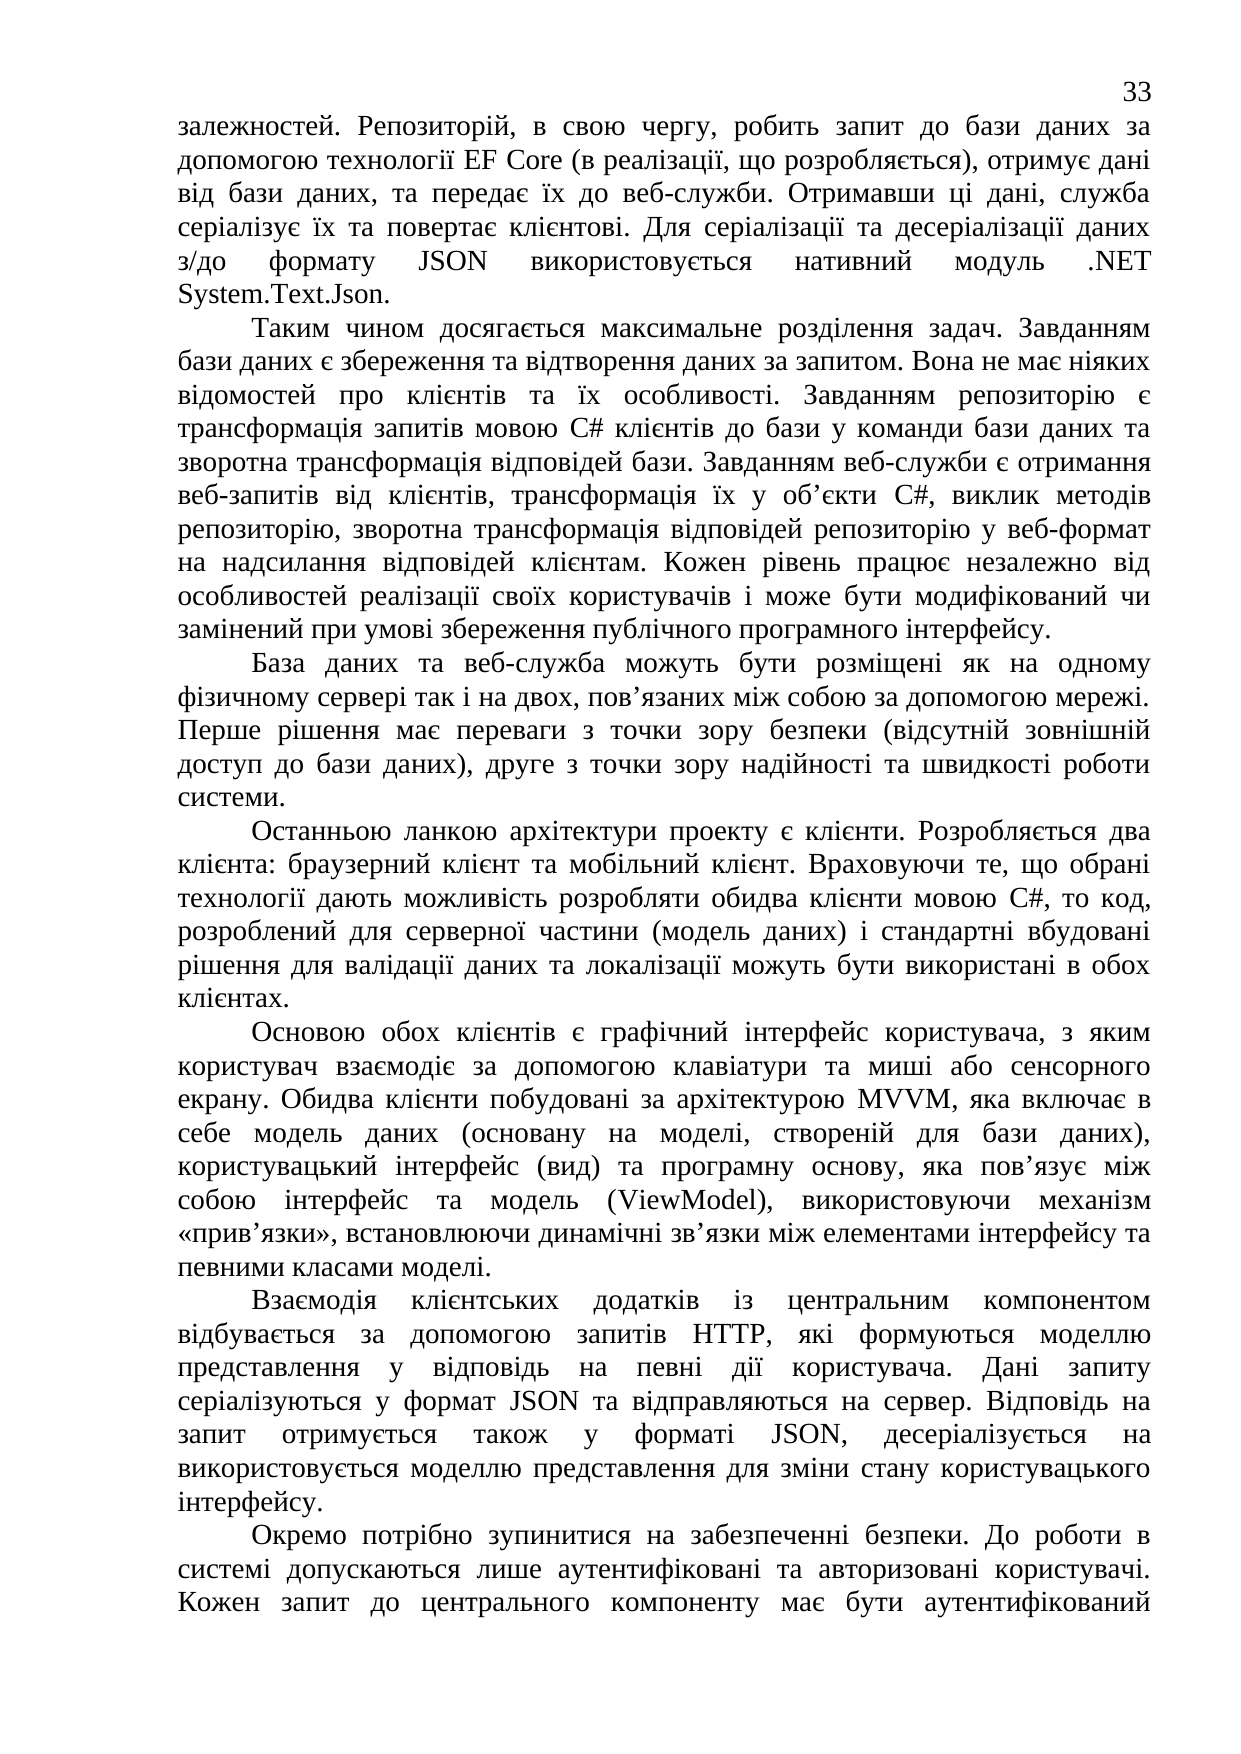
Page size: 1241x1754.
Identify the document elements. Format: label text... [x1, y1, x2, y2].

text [177, 1517, 1152, 1618]
text Взаємодія клієнтських додатків із центральним компонентом відбувається за допомогою запитів HTTP, які формуються моделлю представлення у відповідь на певні дії користувача. Дані запиту серіалізуються у формат JSON та відправляються на сервер. Відповідь на запит отримується також у форматі JSON, десеріалізується на використовується моделлю представлення для зміни стану користувацького інтерфейсу. [177, 1282, 1152, 1517]
text Таким чином досягається максимальне розділення задач. Завданням бази даних є збереження та відтворення даних за запитом. Вона не має ніяких відомостей про клієнтів та їх особливості. Завданням репозиторію є трансформація запитів мовою C# клієнтів до бази у команди бази даних та зворотна трансформація відповідей бази. Завданням веб-служби є отримання веб-запитів від клієнтів, трансформація їх у об’єкти C#, виклик методів репозиторію, зворотна трансформація відповідей репозиторію у веб-формат на надсилання відповідей клієнтам. Кожен рівень працює незалежно від особливостей реалізації своїх користувачів і може бути модифікований чи замінений при умові збереження публічного програмного інтерфейсу. [177, 310, 1152, 645]
text Основою обох клієнтів є графічний інтерфейс користувача, з яким користувач взаємодіє за допомогою клавіатури та миші або сенсорного екрану. Обидва клієнти побудовані за архітектурою MVVM, яка включає в себе модель даних (основану на моделі, створеній для бази даних), користувацький інтерфейс (вид) та програмну основу, яка пов’язує між собою інтерфейс та модель (ViewModel), використовуючи механізм «прив’язки», встановлюючи динамічні зв’язки між елементами інтерфейсу та певними класами моделі. [177, 1014, 1152, 1282]
text База даних та веб-служба можуть бути розміщені як на одному фізичному сервері так і на двох, пов’язаних між собою за допомогою мережі. Перше рішення має переваги з точки зору безпеки (відсутній зовнішній доступ до бази даних), друге з точки зору надійності та швидкості роботи системи. [177, 645, 1152, 813]
text Останньою ланкою архітектури проекту є клієнти. Розробляється два клієнта: браузерний клієнт та мобільний клієнт. Враховуючи те, що обрані технології дають можливість розробляти обидва клієнти мовою C#, то код, розроблений для серверної частини (модель даних) і стандартні вбудовані рішення для валідації даних та локалізації можуть бути використані в обох клієнтах. [177, 813, 1152, 1014]
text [177, 108, 1152, 310]
